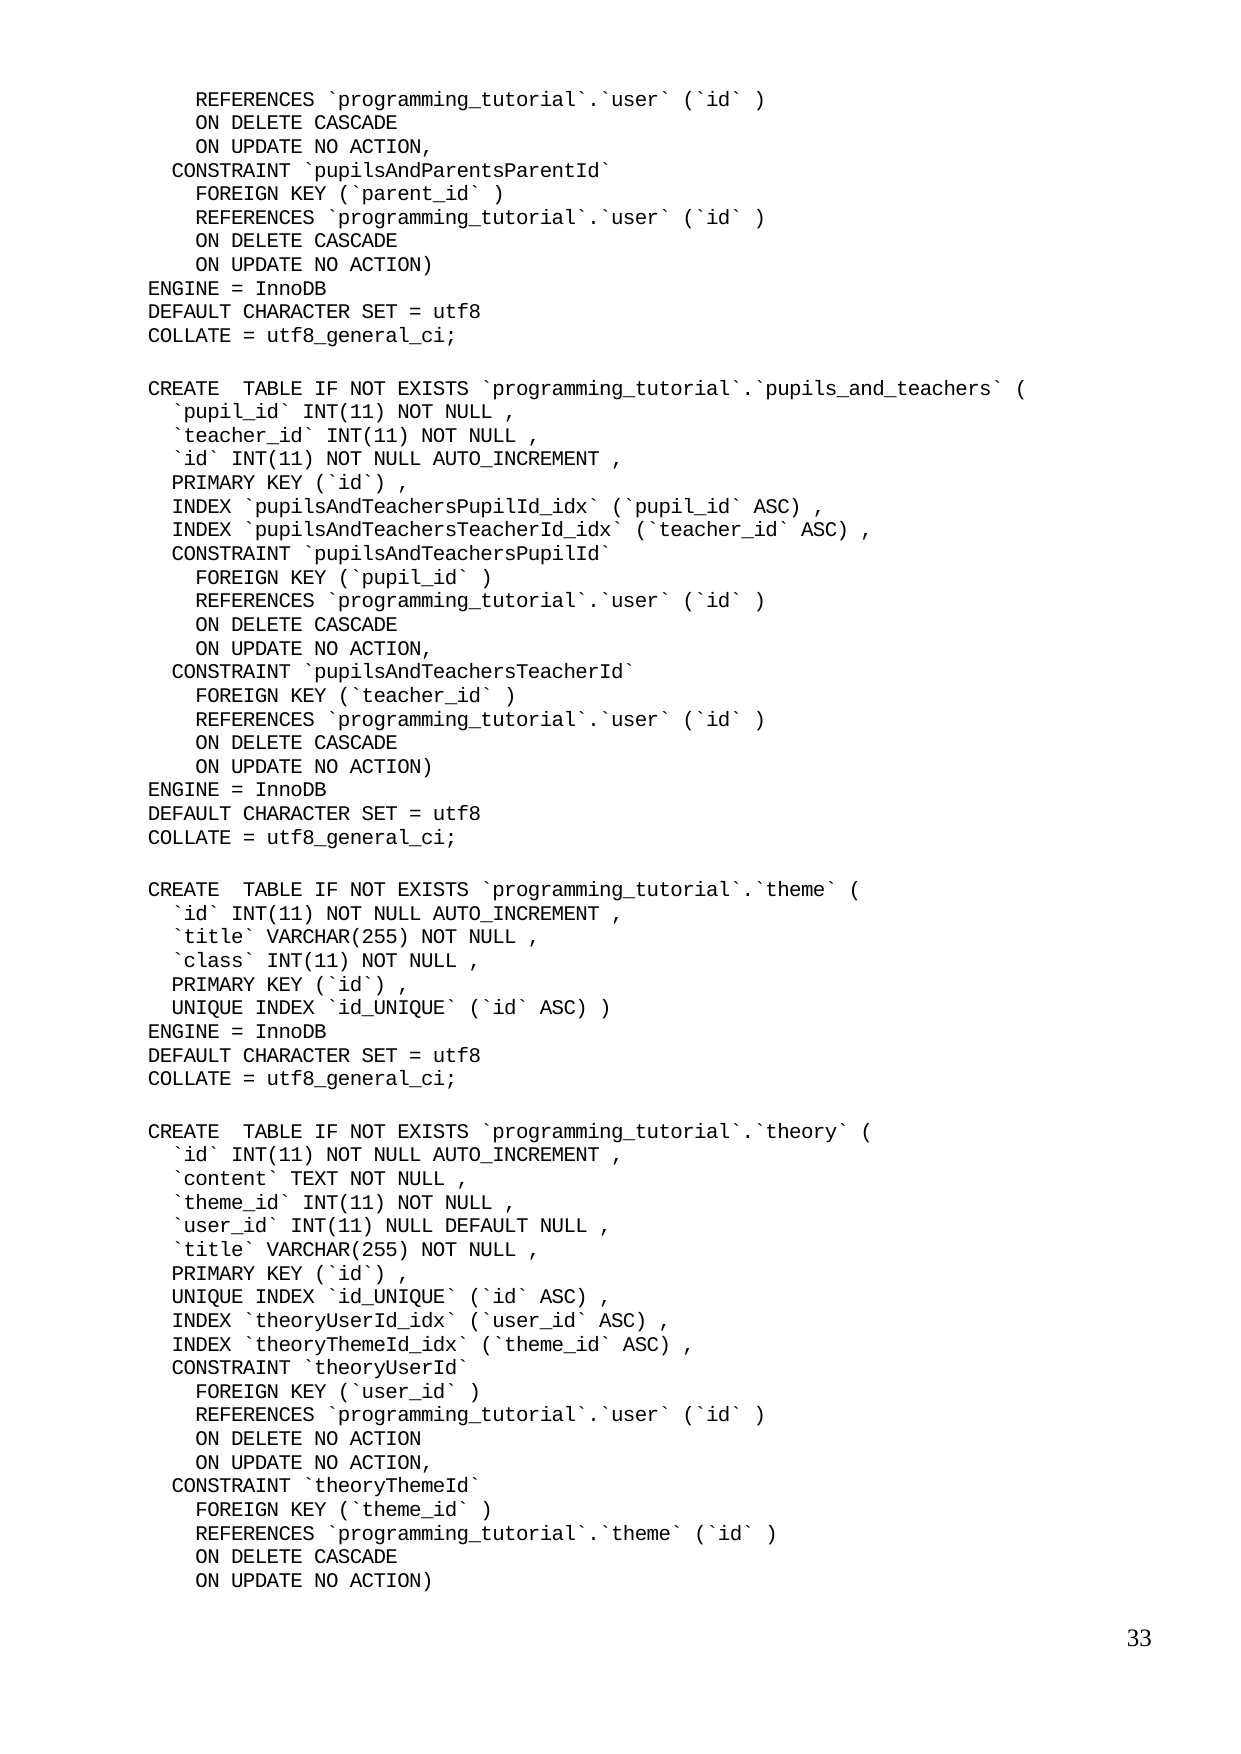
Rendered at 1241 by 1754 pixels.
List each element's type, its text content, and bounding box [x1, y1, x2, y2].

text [148, 1121, 1152, 1594]
text CREATE TABLE IF NOT EXISTS `programming_tutorial`.`pupils_and_teachers` ( `pupil_id` INT(11) NOT NULL , `teacher_id` INT(11) NOT NULL , `id` INT(11) NOT NULL AUTO_INCREMENT , PRIMARY KEY (`id`) , INDEX `pupilsAndTeachersPupilId_idx` (`pupil_id` ASC) , INDEX `pupilsAndTeachersTeacherId_idx` (`teacher_id` ASC) , CONSTRAINT `pupilsAndTeachersPupilId` FOREIGN KEY (`pupil_id` ) REFERENCES `programming_tutorial`.`user` (`id` ) ON DELETE CASCADE ON UPDATE NO ACTION, CONSTRAINT `pupilsAndTeachersTeacherId` FOREIGN KEY (`teacher_id` ) REFERENCES `programming_tutorial`.`user` (`id` ) ON DELETE CASCADE ON UPDATE NO ACTION) ENGINE = InnoDB DEFAULT CHARACTER SET = utf8 COLLATE = utf8_general_ci; [148, 377, 1152, 879]
text CREATE TABLE IF NOT EXISTS `programming_tutorial`.`theme` ( `id` INT(11) NOT NULL AUTO_INCREMENT , `title` VARCHAR(255) NOT NULL , `class` INT(11) NOT NULL , PRIMARY KEY (`id`) , UNIQUE INDEX `id_UNIQUE` (`id` ASC) ) ENGINE = InnoDB DEFAULT CHARACTER SET = utf8 COLLATE = utf8_general_ci; [148, 879, 1152, 1121]
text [148, 89, 1152, 377]
